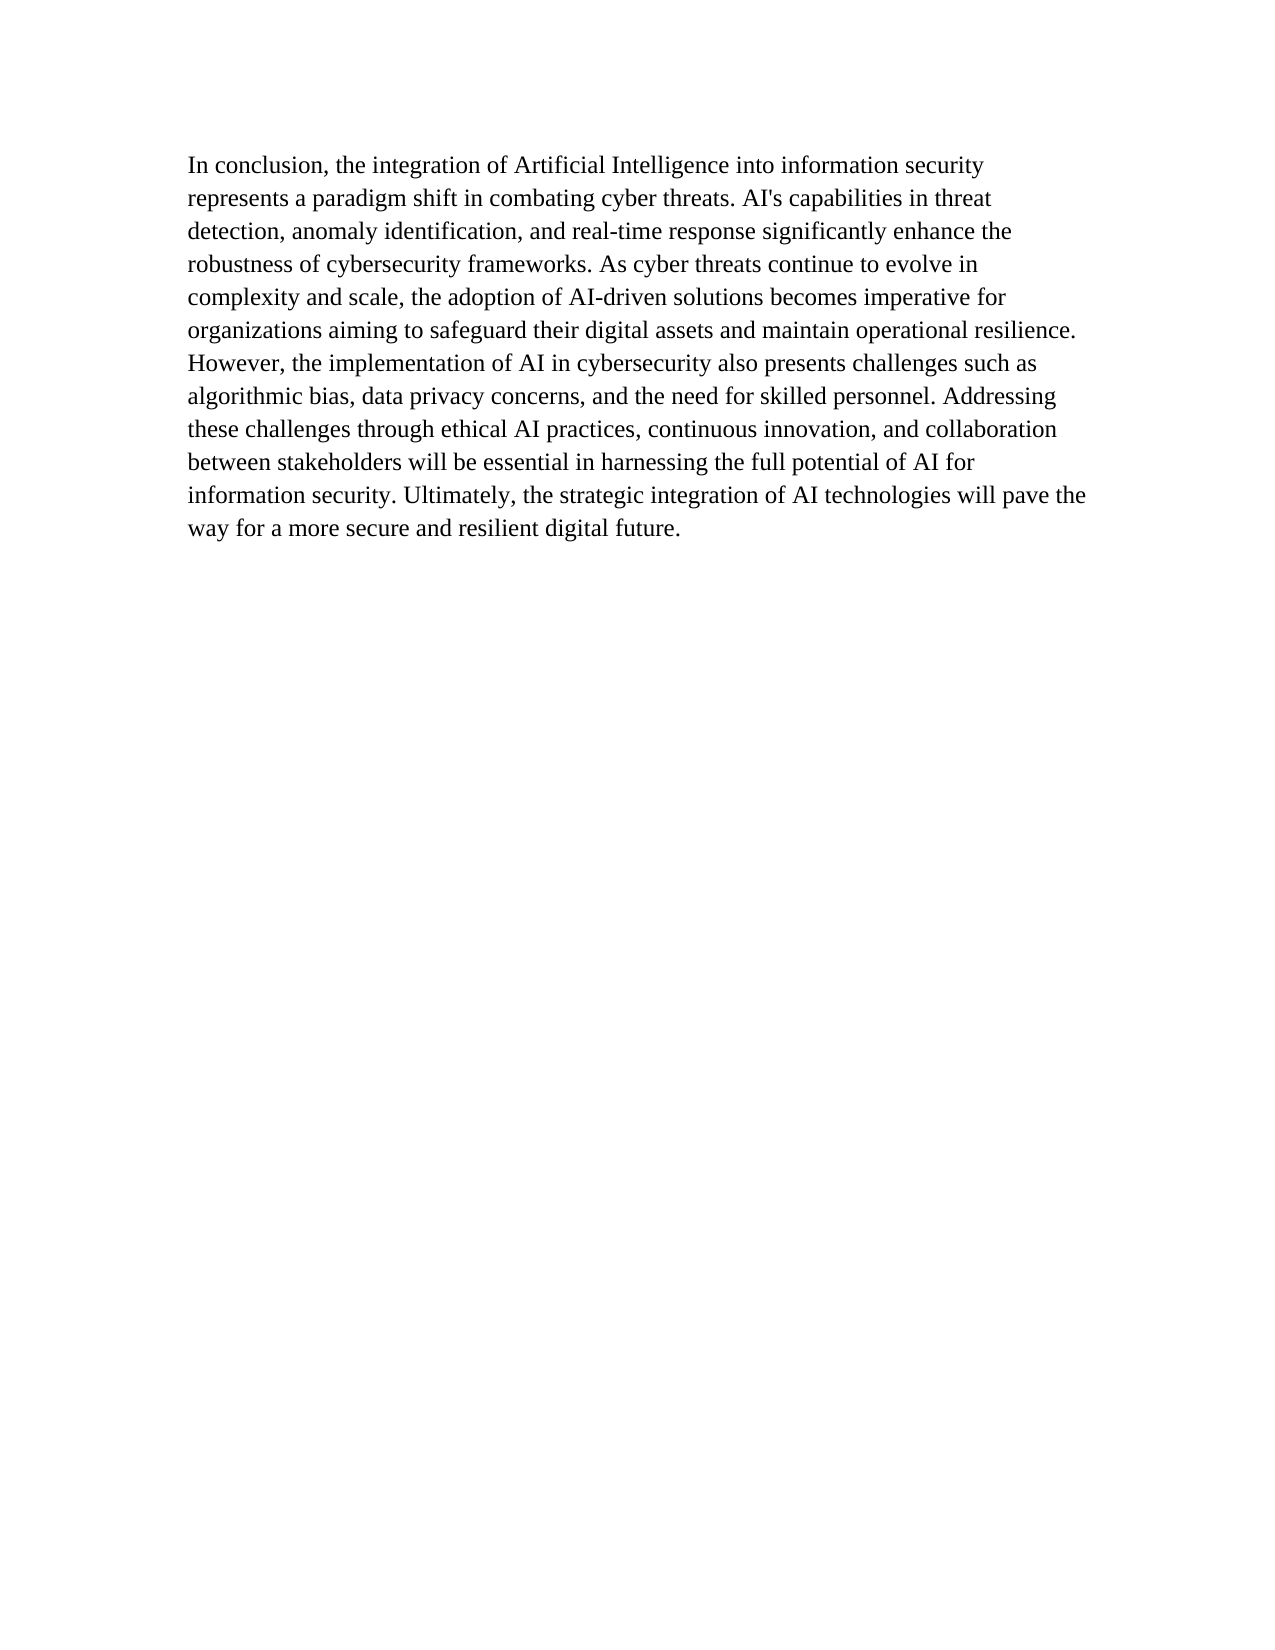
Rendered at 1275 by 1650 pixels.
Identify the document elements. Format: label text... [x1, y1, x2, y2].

text In conclusion, the integration of Artificial Intelligence into information security represents a paradigm shift in combating cyber threats. AI's capabilities in threat detection, anomaly identification, and real-time response significantly enhance the robustness of cybersecurity frameworks. As cyber threats continue to evolve in complexity and scale, the adoption of AI-driven solutions becomes imperative for organizations aiming to safeguard their digital assets and maintain operational resilience. However, the implementation of AI in cybersecurity also presents challenges such as algorithmic bias, data privacy concerns, and the need for skilled personnel. Addressing these challenges through ethical AI practices, continuous innovation, and collaboration between stakeholders will be essential in harnessing the full potential of AI for information security. Ultimately, the strategic integration of AI technologies will pave the way for a more secure and resilient digital future. [187, 150, 1087, 542]
